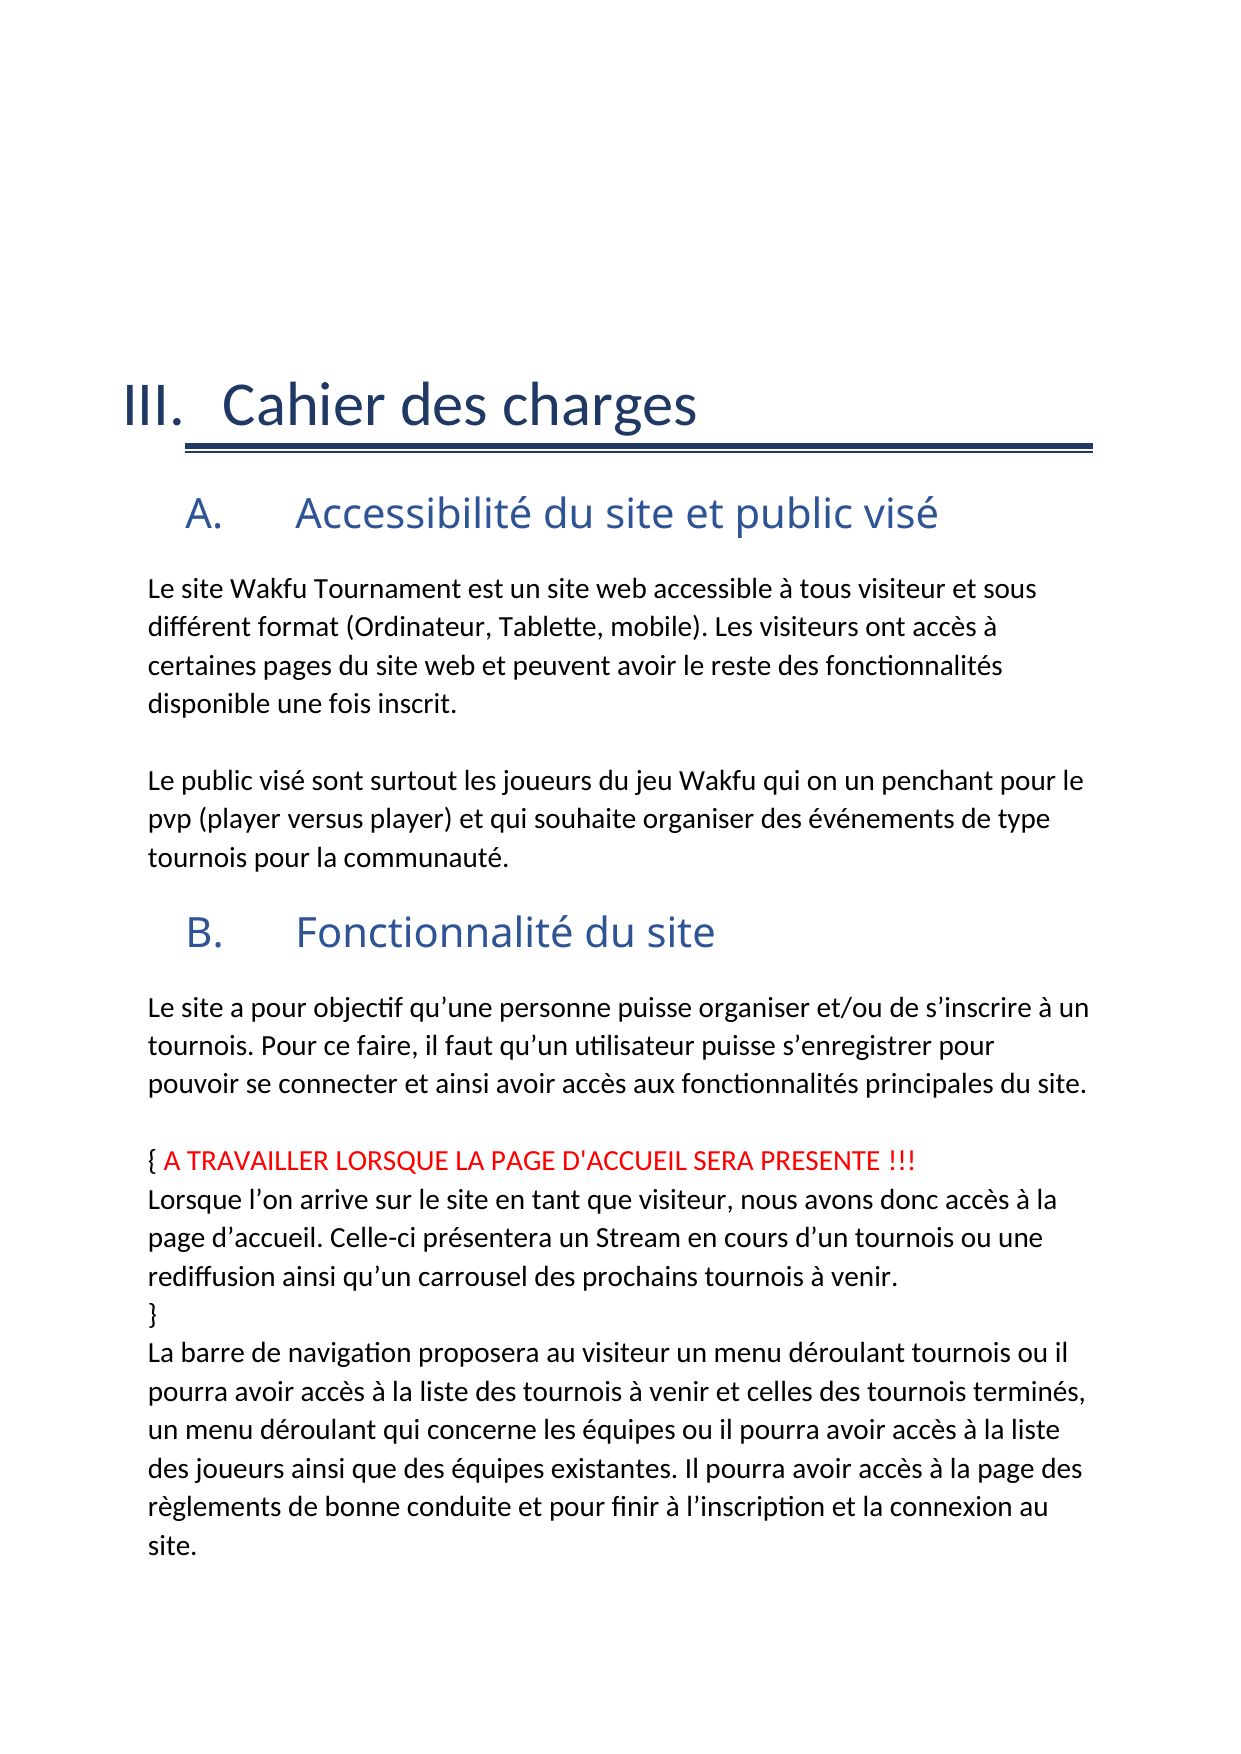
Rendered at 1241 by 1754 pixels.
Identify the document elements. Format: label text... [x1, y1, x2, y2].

text Cahier des charges [185, 365, 1093, 443]
text Le site Wakfu Tournament est un site web accessible à tous visiteur et sous différent format (Ordinateur, Tablette, mobile). Les visiteurs ont accès à certaines pages du site web et peuvent avoir le reste des fonctionnalités disponible une fois inscrit. [148, 570, 1093, 721]
text Le public visé sont surtout les joueurs du jeu Wakfu qui on un penchant pour le pvp (player versus player) et qui souhaite organiser des événements de type tournois pour la communauté. [148, 762, 1093, 874]
list Accessibilité du site et public visé [185, 484, 1093, 540]
text Lorsque l’on arrive sur le site en tant que visiteur, nous avons donc accès à la page d’accueil. Celle-ci présentera un Stream en cours d’un tournois ou une rediffusion ainsi qu’un carrousel des prochains tournois à venir. [148, 1181, 1093, 1293]
list Fonctionnalité du site [185, 902, 1093, 959]
text { A TRAVAILLER LORSQUE LA PAGE D'ACCUEIL SERA PRESENTE !!! [148, 1142, 1093, 1178]
text } [148, 1296, 1093, 1332]
text La barre de navigation proposera au visiteur un menu déroulant tournois ou il pourra avoir accès à la liste des tournois à venir et celles des tournois terminés, un menu déroulant qui concerne les équipes ou il pourra avoir accès à la liste des joueurs ainsi que des équipes existantes. Il pourra avoir accès à la page des règlements de bonne conduite et pour finir à l’inscription et la connexion au site. [148, 1334, 1093, 1562]
text Le site a pour objectif qu’une personne puisse organiser et/ou de s’inscrire à un tournois. Pour ce faire, il faut qu’un utilisateur puisse s’enregistrer pour pouvoir se connecter et ainsi avoir accès aux fonctionnalités principales du site. [148, 989, 1093, 1101]
